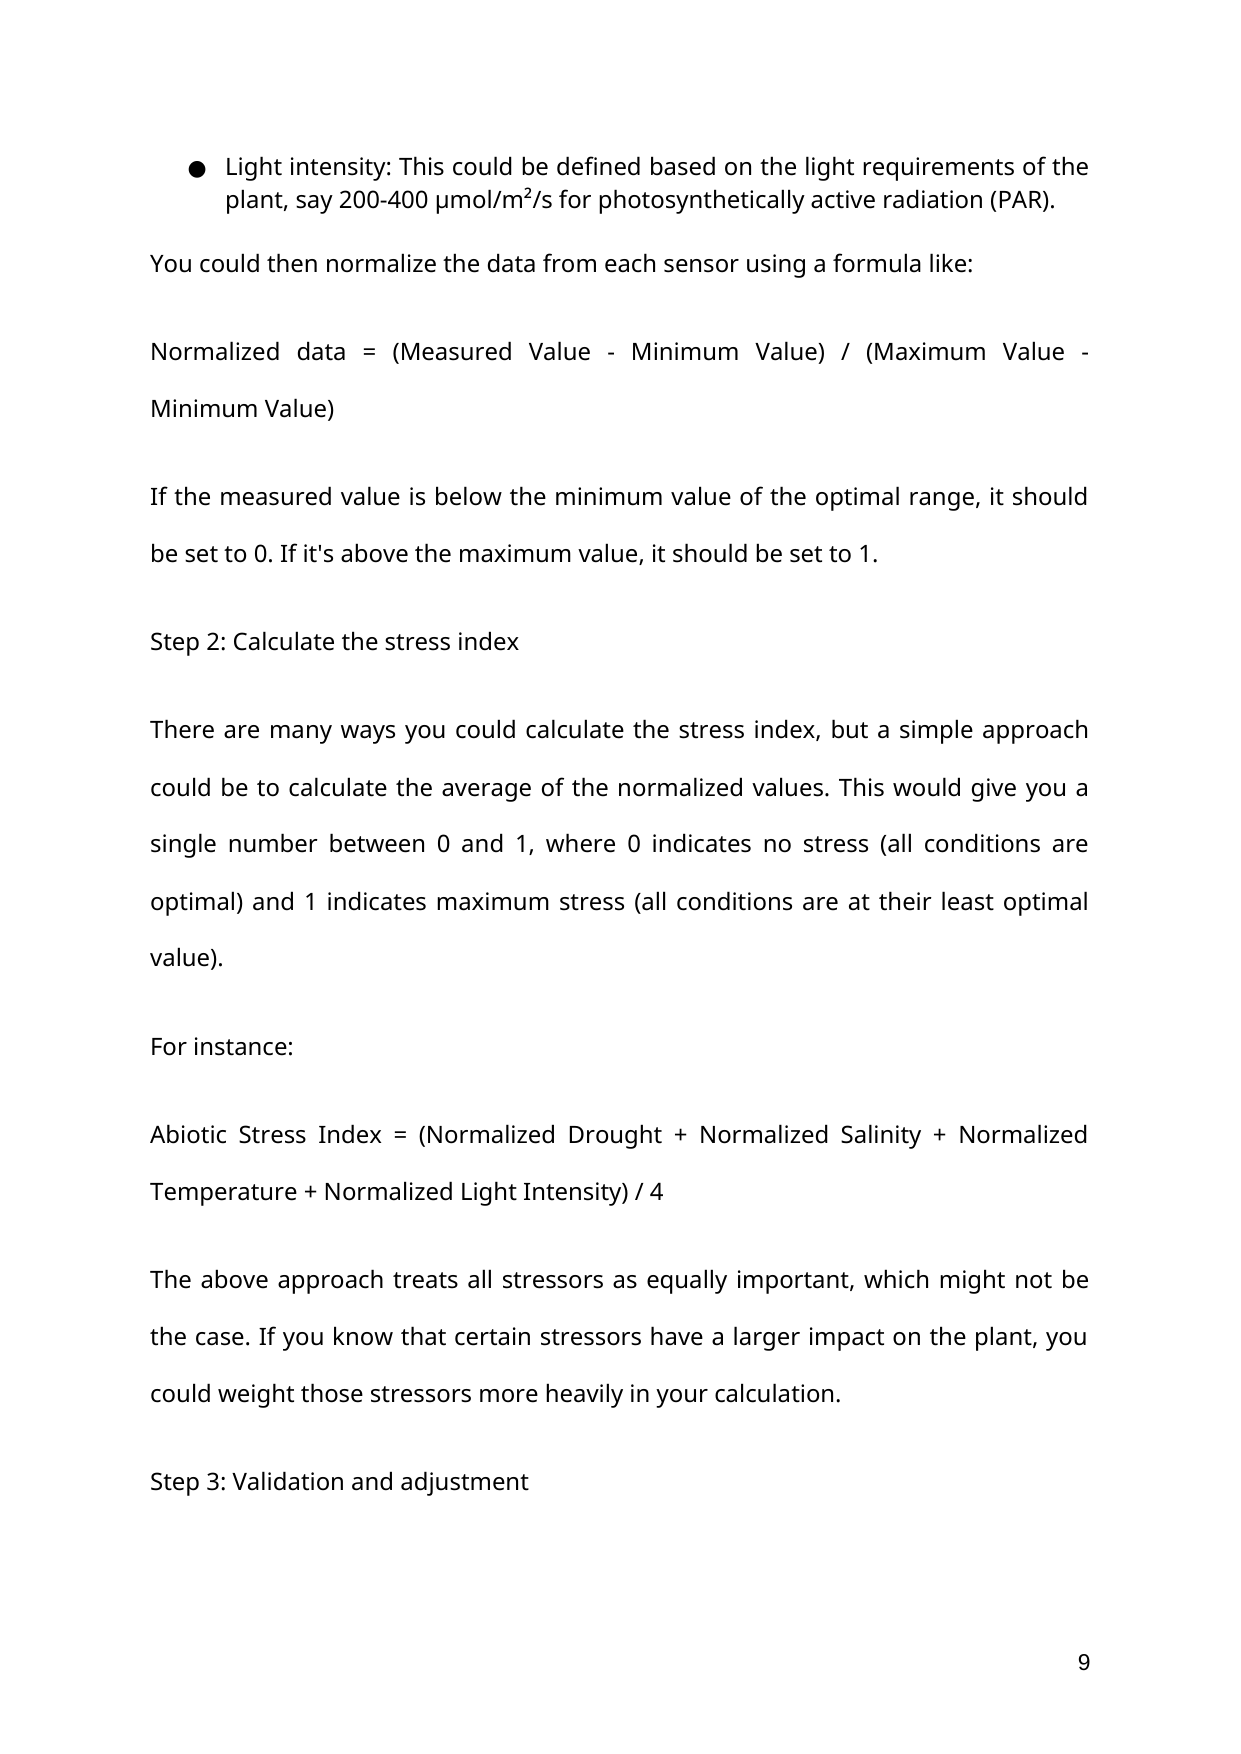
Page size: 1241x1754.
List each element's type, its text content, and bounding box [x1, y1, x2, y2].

text There are many ways you could calculate the stress index, but a simple approach could be to calculate the average of the normalized values. This would give you a single number between 0 and 1, where 0 indicates no stress (all conditions are optimal) and 1 indicates maximum stress (all conditions are at their least optimal value). [150, 713, 1090, 974]
text Step 2: Calculate the stress index [150, 625, 1090, 658]
text The above approach treats all stressors as equally important, which might not be the case. If you know that certain stressors have a larger impact on the plant, you could weight those stressors more heavily in your calculation. [150, 1263, 1090, 1409]
text Normalized data = (Measured Value - Minimum Value) / (Maximum Value - Minimum Value) [150, 335, 1090, 424]
text Abiotic Stress Index = (Normalized Drought + Normalized Salinity + Normalized Temperature + Normalized Light Intensity) / 4 [150, 1118, 1090, 1207]
list Light intensity: This could be defined based on the light requirements of the plant, say 200-400 µmol/m²/s for photosynthetically active radiation (PAR). [187, 150, 1090, 215]
text If the measured value is below the minimum value of the optimal range, it should be set to 0. If it's above the maximum value, it should be set to 1. [150, 480, 1090, 569]
text You could then normalize the data from each sensor using a formula like: [150, 246, 1090, 279]
text For instance: [150, 1029, 1090, 1062]
text Step 3: Validation and adjustment [150, 1465, 1090, 1498]
